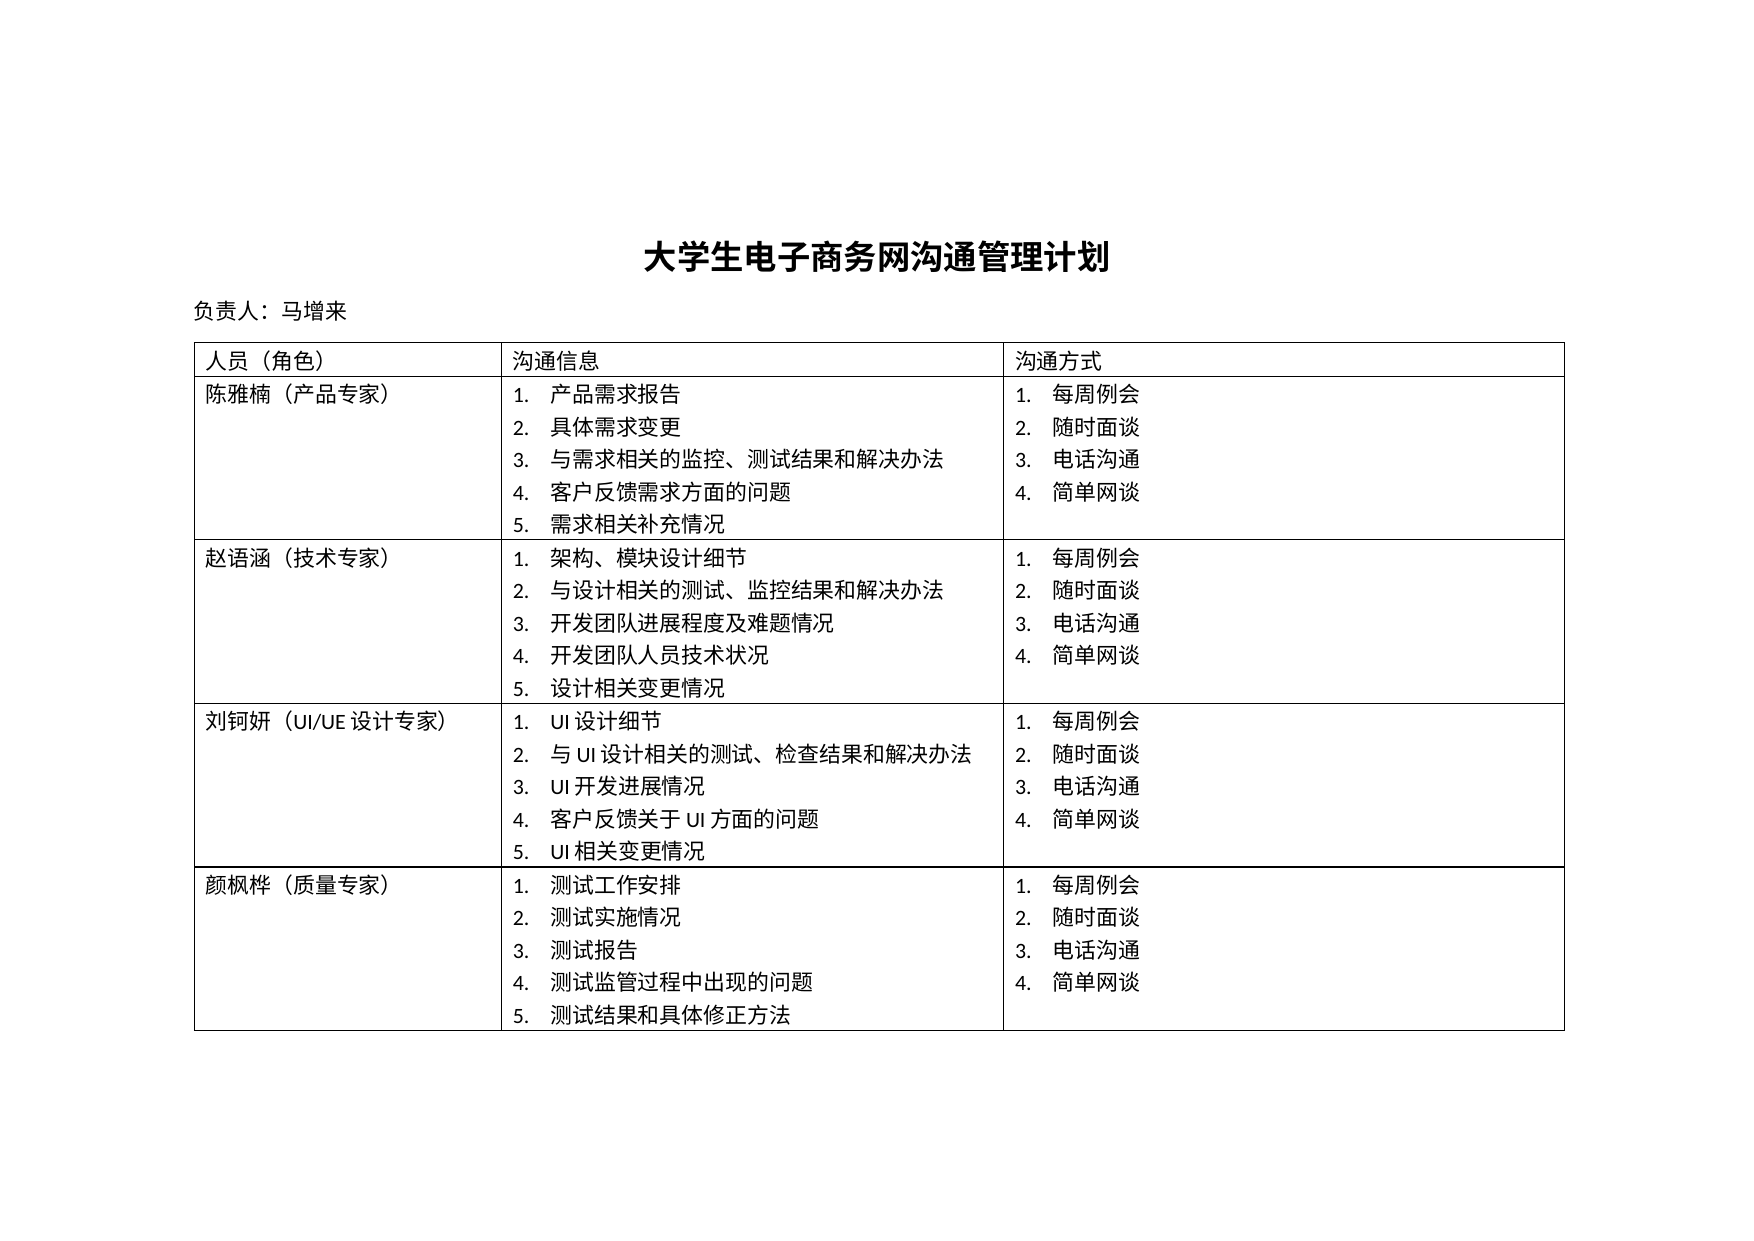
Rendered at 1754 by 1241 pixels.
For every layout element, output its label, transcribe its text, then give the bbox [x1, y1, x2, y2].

table_cell 测试工作安排 测试实施情况 测试报告 测试监管过程中出现的问题 测试结果和具体修正方法 [502, 868, 1003, 1030]
table_cell 陈雅楠（产品专家） [195, 377, 501, 539]
table_cell 每周例会 随时面谈 电话沟通 简单网谈 [1004, 377, 1564, 539]
table_header 沟通信息 [502, 343, 1003, 376]
table_cell 产品需求报告 具体需求变更 与需求相关的监控、测试结果和解决办法 客户反馈需求方面的问题 需求相关补充情况 [502, 377, 1003, 539]
table_cell 颜枫桦（质量专家） [195, 868, 501, 1030]
title 大学生电子商务网沟通管理计划 [150, 223, 1604, 288]
table_cell 每周例会 随时面谈 电话沟通 简单网谈 [1004, 868, 1564, 1030]
text 负责人：马增来 [150, 294, 1604, 326]
table_cell 每周例会 随时面谈 电话沟通 简单网谈 [1004, 704, 1564, 866]
table_cell UI设计细节 与UI设计相关的测试、检查结果和解决办法 UI开发进展情况 客户反馈关于UI方面的问题 UI相关变更情况 [502, 704, 1003, 866]
table_cell 赵语涵（技术专家） [195, 540, 501, 703]
table_header 沟通方式 [1004, 343, 1564, 376]
table_cell 刘钶妍（UI/UE设计专家） [195, 704, 501, 866]
table_header 人员（角色） [195, 343, 501, 376]
table_cell 每周例会 随时面谈 电话沟通 简单网谈 [1004, 540, 1564, 703]
table_cell 架构、模块设计细节 与设计相关的测试、监控结果和解决办法 开发团队进展程度及难题情况 开发团队人员技术状况 设计相关变更情况 [502, 540, 1003, 703]
